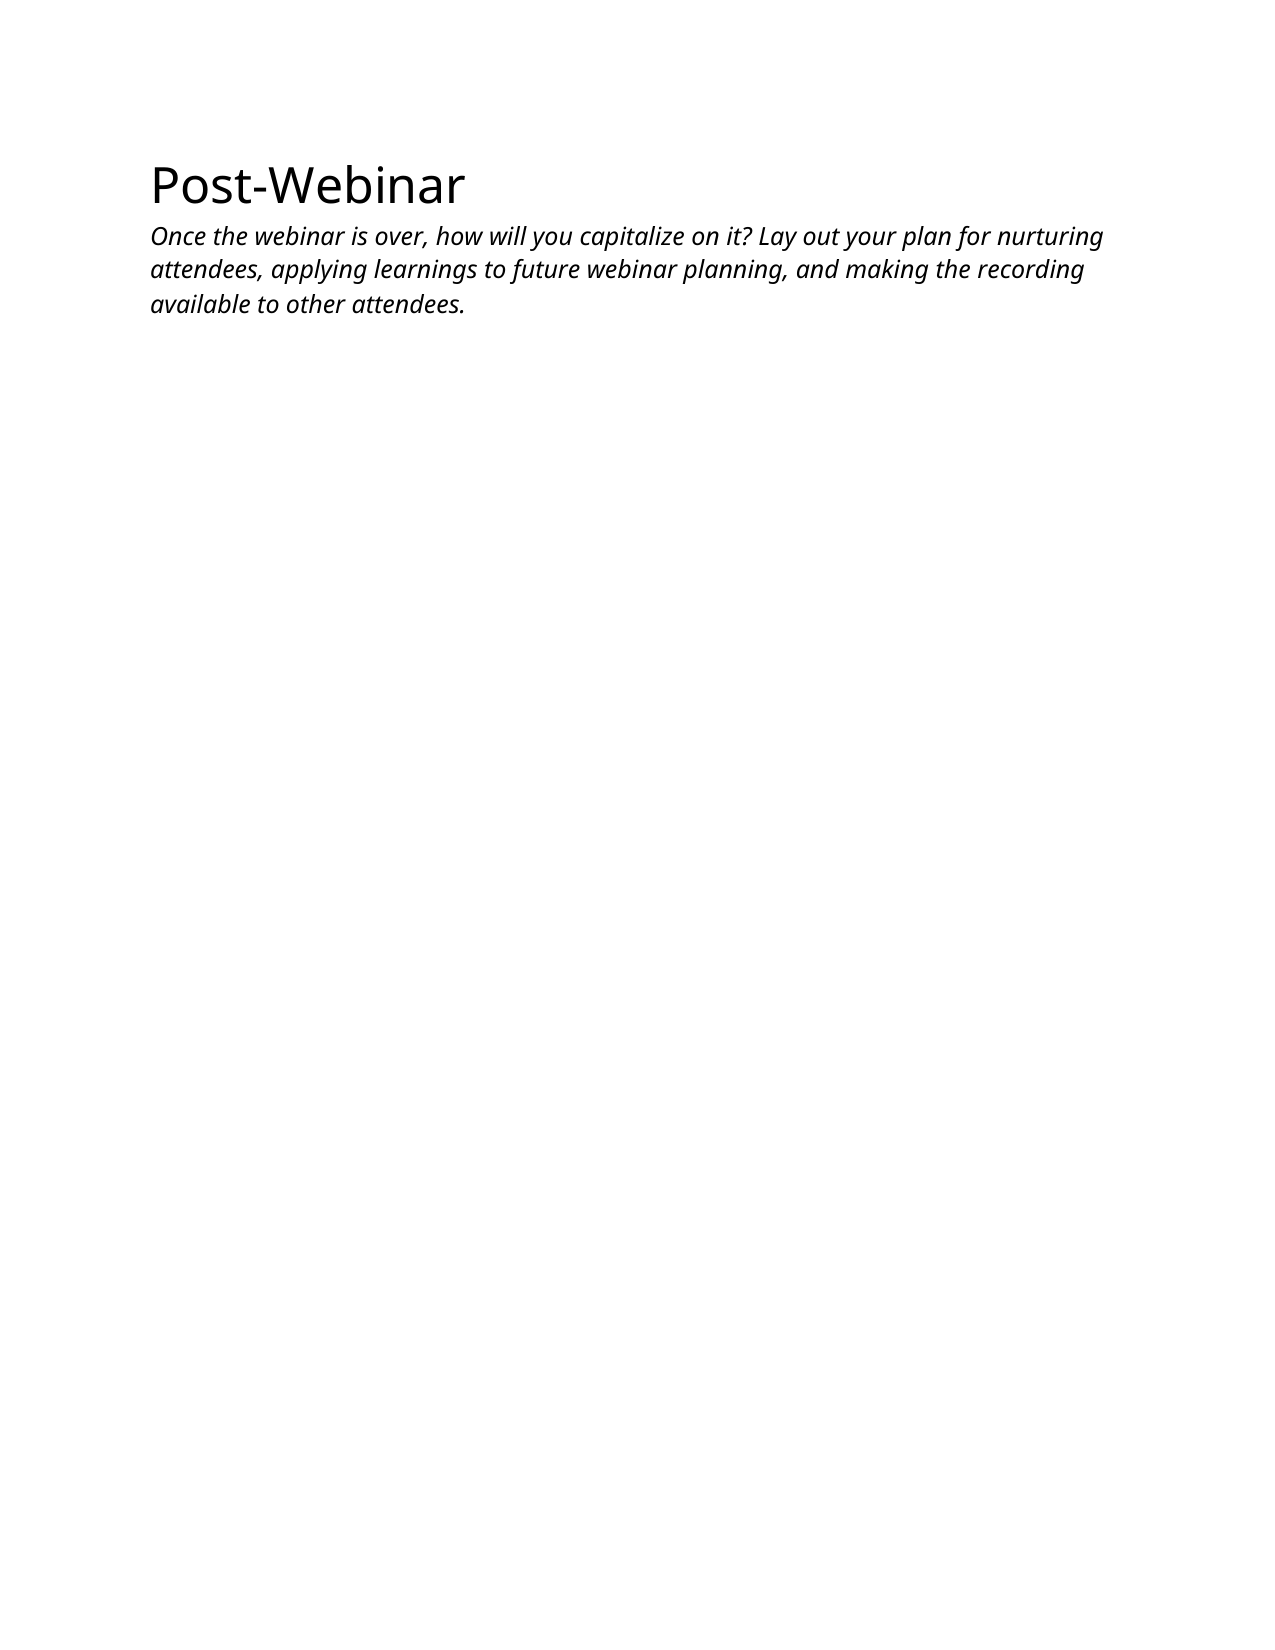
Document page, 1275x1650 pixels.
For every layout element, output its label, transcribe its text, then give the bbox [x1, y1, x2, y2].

text Post-Webinar [150, 150, 1125, 218]
text Once the webinar is over, how will you capitalize on it? Lay out your plan for nurturing attendees, applying learnings to future webinar planning, and making the recording available to other attendees. [150, 218, 1125, 320]
